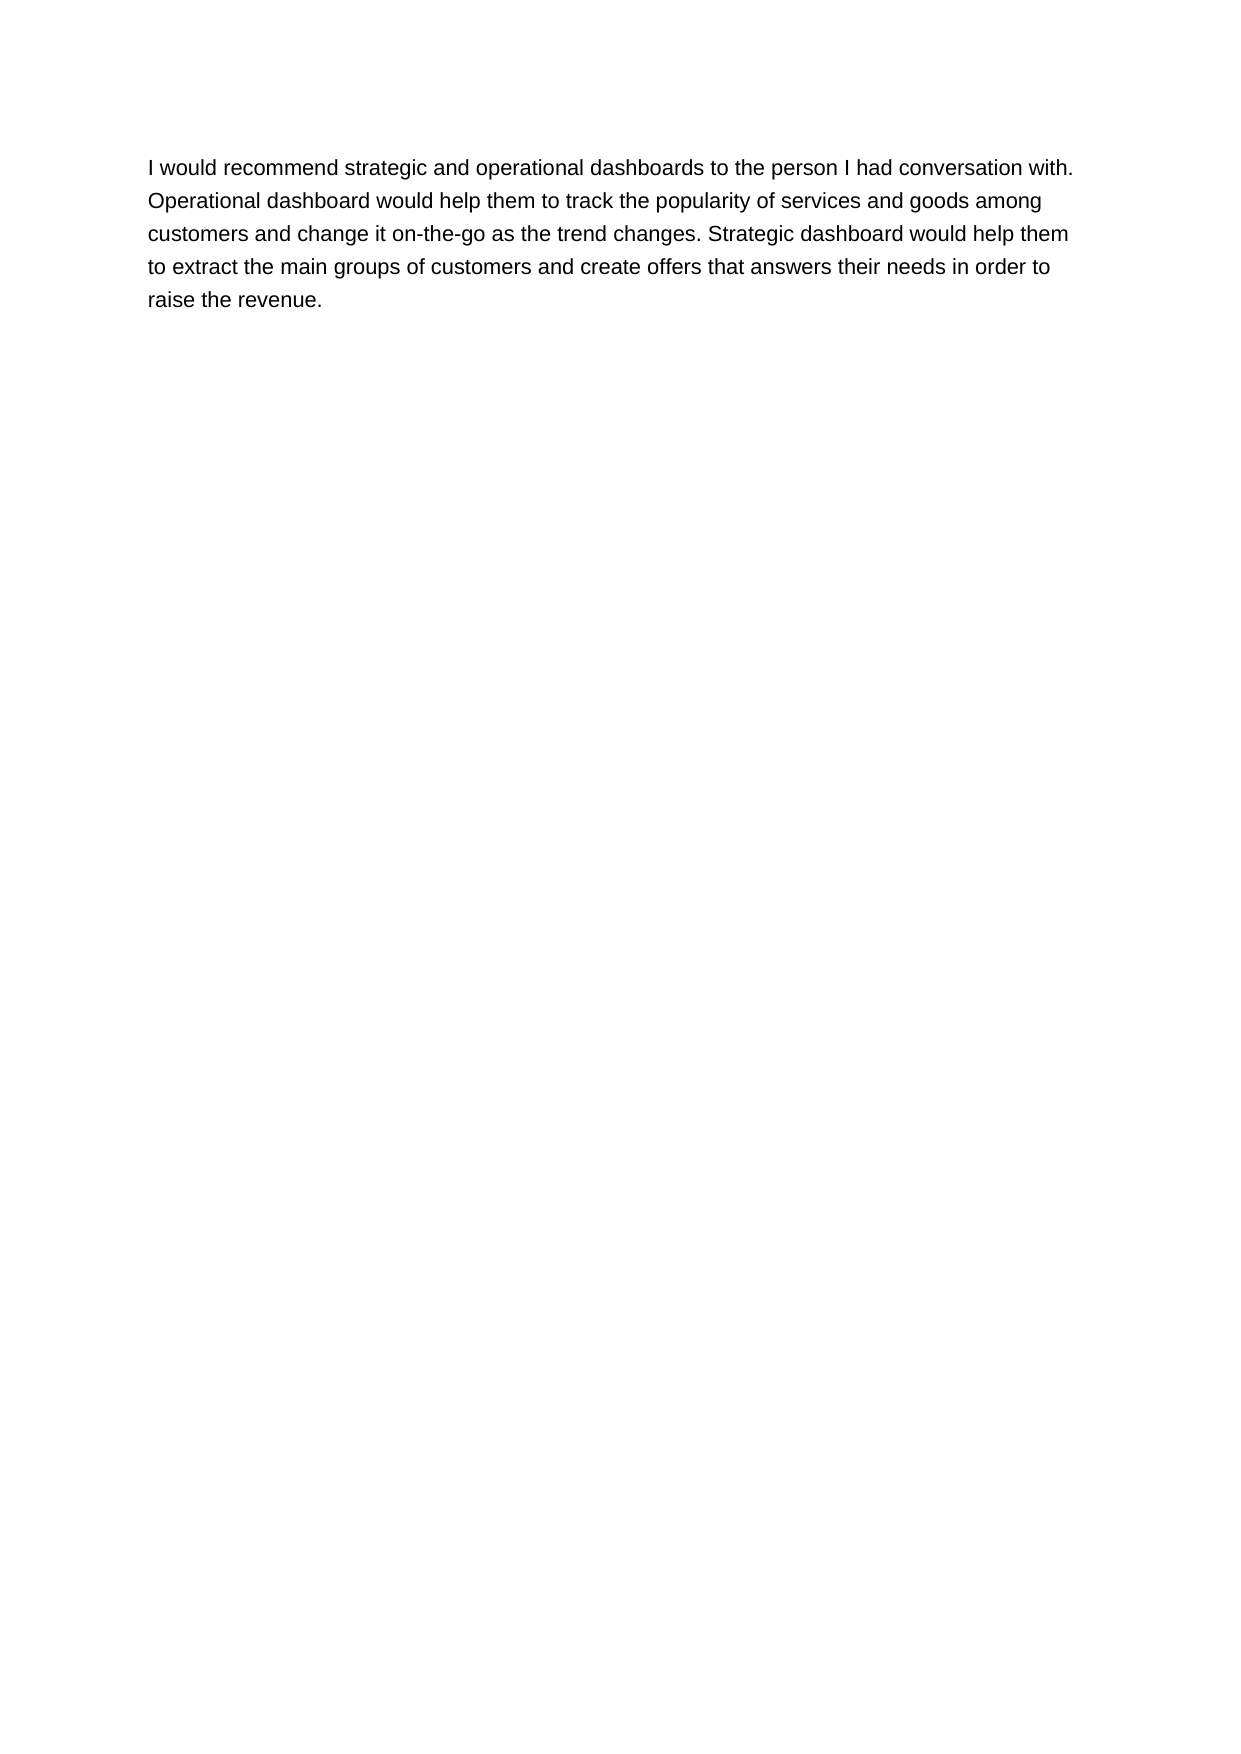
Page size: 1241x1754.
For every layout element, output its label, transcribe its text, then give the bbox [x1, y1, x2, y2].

text I would recommend strategic and operational dashboards to the person I had conversation with. Operational dashboard would help them to track the popularity of services and goods among customers and change it on-the-go as the trend changes. Strategic dashboard would help them to extract the main groups of customers and create offers that answers their needs in order to raise the revenue. [148, 148, 1093, 312]
